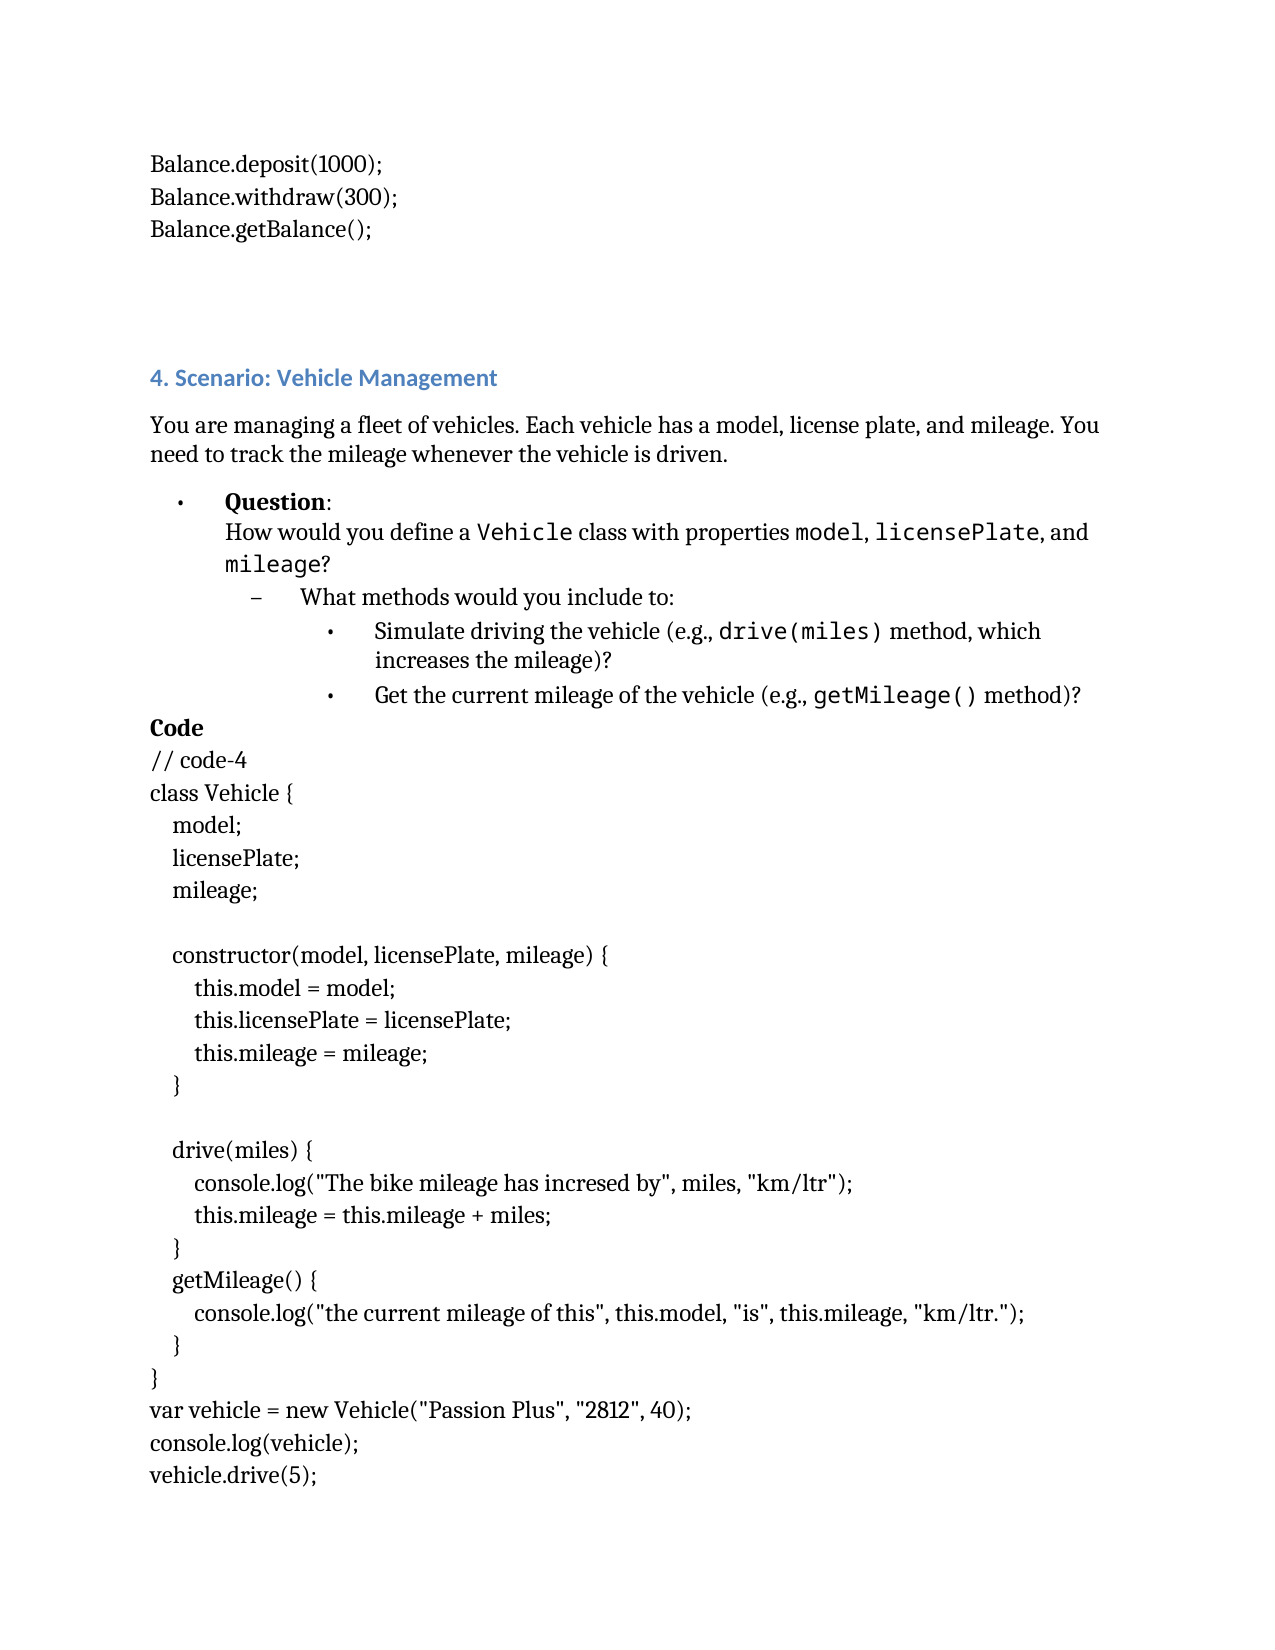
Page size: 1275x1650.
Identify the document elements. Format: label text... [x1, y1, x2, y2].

list Simulate driving the vehicle (e.g., drive(miles) method, which increases the mileage)? [325, 615, 1125, 675]
text You are managing a fleet of vehicles. Each vehicle has a model, license plate, and mileage. You need to track the mileage whenever the vehicle is driven. [150, 411, 1125, 469]
text Code [150, 714, 1125, 743]
text } [150, 1331, 1125, 1360]
text } [150, 1234, 1125, 1263]
list Get the current mileage of the vehicle (e.g., getMileage() method)? [325, 679, 1125, 710]
text } [150, 1071, 1125, 1100]
text this.mileage = mileage; [150, 1039, 1125, 1068]
text Balance.withdraw(300); [150, 182, 1125, 211]
subtitle 4. Scenario: Vehicle Management [150, 362, 1125, 393]
text class Vehicle { [150, 779, 1125, 808]
text this.mileage = this.mileage + miles; [150, 1201, 1125, 1230]
text mileage; [150, 876, 1125, 905]
text console.log("the current mileage of this", this.model, "is", this.mileage, "km/ltr."); [150, 1299, 1125, 1328]
text Balance.deposit(1000); [150, 150, 1125, 179]
text this.model = model; [150, 974, 1125, 1003]
text drive(miles) { [150, 1136, 1125, 1165]
text } [150, 1364, 1125, 1393]
text this.licensePlate = licensePlate; [150, 1006, 1125, 1035]
text vehicle.drive(5); [150, 1461, 1125, 1490]
text getMileage() { [150, 1266, 1125, 1295]
text // code-4 [150, 746, 1125, 775]
list Question: How would you define a Vehicle class with properties model, licensePlate, and mileage? [175, 488, 1125, 579]
text constructor(model, licensePlate, mileage) { [150, 941, 1125, 970]
list What methods would you include to: [250, 583, 1125, 611]
text Balance.getBalance(); [150, 215, 1125, 244]
text console.log("The bike mileage has incresed by", miles, "km/ltr"); [150, 1169, 1125, 1198]
text model; [150, 811, 1125, 840]
text licensePlate; [150, 844, 1125, 873]
text var vehicle = new Vehicle("Passion Plus", "2812", 40); [150, 1396, 1125, 1425]
text console.log(vehicle); [150, 1429, 1125, 1458]
